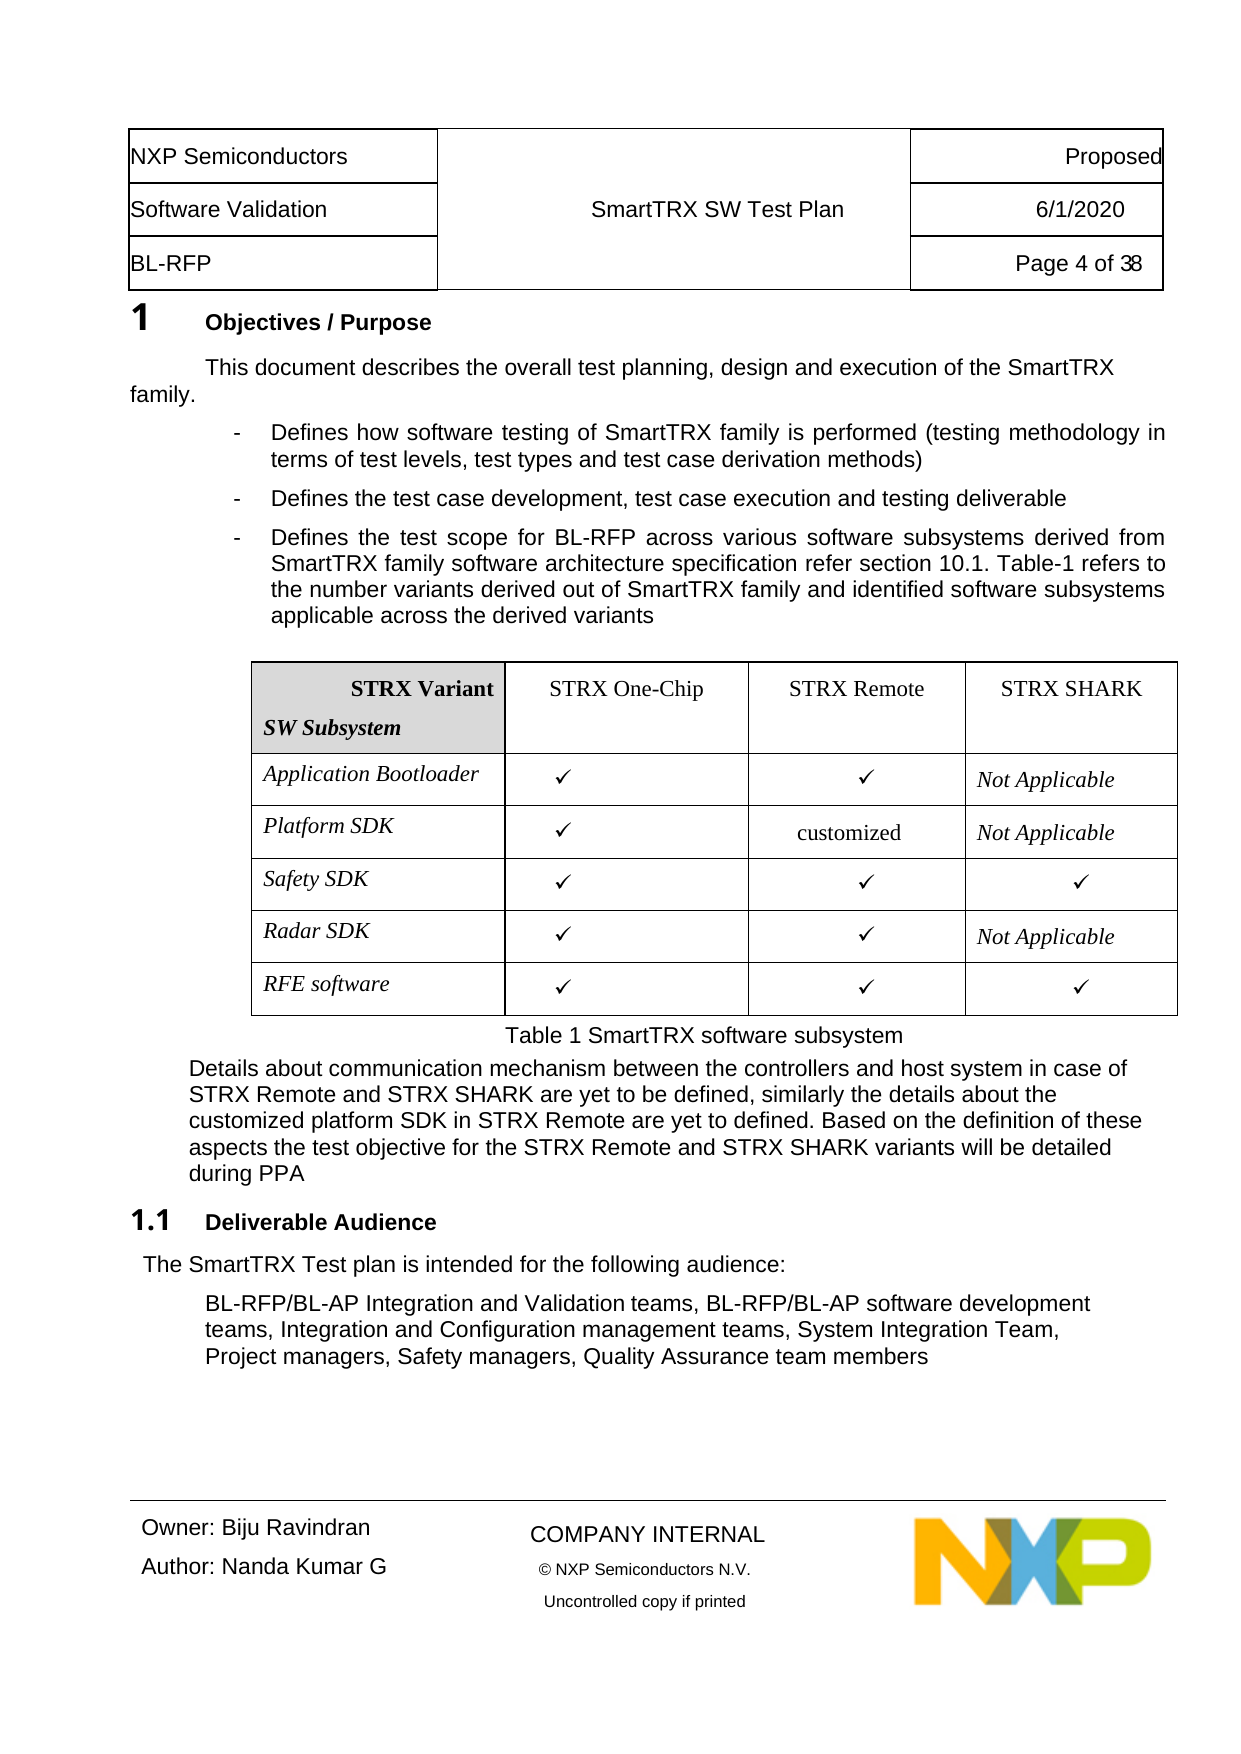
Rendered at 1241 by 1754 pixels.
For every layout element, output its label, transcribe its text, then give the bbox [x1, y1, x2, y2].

text Details about communication mechanism between the controllers and host system in case of STRX Remote and STRX SHARK are yet to be defined, similarly the details about the customized platform SDK in STRX Remote are yet to defined. Based on the definition of these aspects the test objective for the STRX Remote and STRX SHARK variants will be detailed during PPA [188, 1054, 1166, 1186]
subtitle Deliverable Audience [130, 1199, 1166, 1238]
table_cell Radar SDK [252, 911, 504, 962]
table_cell Platform SDK [252, 806, 504, 857]
text This document describes the overall test planning, design and execution of the SmartTRX family. [130, 354, 1166, 407]
table_cell Safety SDK [252, 859, 504, 910]
table_cell [749, 754, 965, 805]
picture [908, 1513, 1156, 1610]
table_cell Not Applicable [966, 806, 1177, 857]
text The SmartTRX Test plan is intended for the following audience: [130, 1251, 1166, 1277]
table_cell customized [749, 806, 965, 857]
table_cell Application Bootloader [252, 754, 504, 805]
table_header STRX Remote [749, 663, 965, 753]
table_header STRX One-Chip [506, 663, 748, 753]
list Defines how software testing of SmartTRX family is performed (testing methodology in terms of test levels, test types and test case derivation methods) [233, 419, 1166, 472]
table_cell RFE software [252, 963, 504, 1015]
list Defines the test case development, test case execution and testing deliverable [233, 484, 1166, 511]
table_cell [506, 859, 748, 910]
table_header STRX SHARK [966, 663, 1177, 753]
table_cell Not Applicable [966, 754, 1177, 805]
table_cell Not Applicable [966, 911, 1177, 962]
subtitle Objectives / Purpose [130, 189, 1166, 342]
table_cell [966, 859, 1177, 910]
table_header STRX Variant SW Subsystem [252, 663, 504, 753]
table_cell [506, 963, 748, 1015]
table_cell [506, 754, 748, 805]
table_cell [749, 963, 965, 1015]
text BL-RFP/BL-AP Integration and Validation teams, BL-RFP/BL-AP software development teams, Integration and Configuration management teams, System Integration Team, Project managers, Safety managers, Quality Assurance team members [205, 1290, 1091, 1369]
table_cell [749, 911, 965, 962]
table_cell [506, 806, 748, 857]
table_cell [749, 859, 965, 910]
list Defines the test scope for BL-RFP across various software subsystems derived from SmartTRX family software architecture specification refer section 10.1. Table-1 refers to the number variants derived out of SmartTRX family and identified software subsystems applicable across the derived variants [233, 523, 1166, 629]
table_cell [966, 963, 1177, 1015]
text Table 1 SmartTRX software subsystem [188, 1022, 1166, 1048]
table_cell [506, 911, 748, 962]
